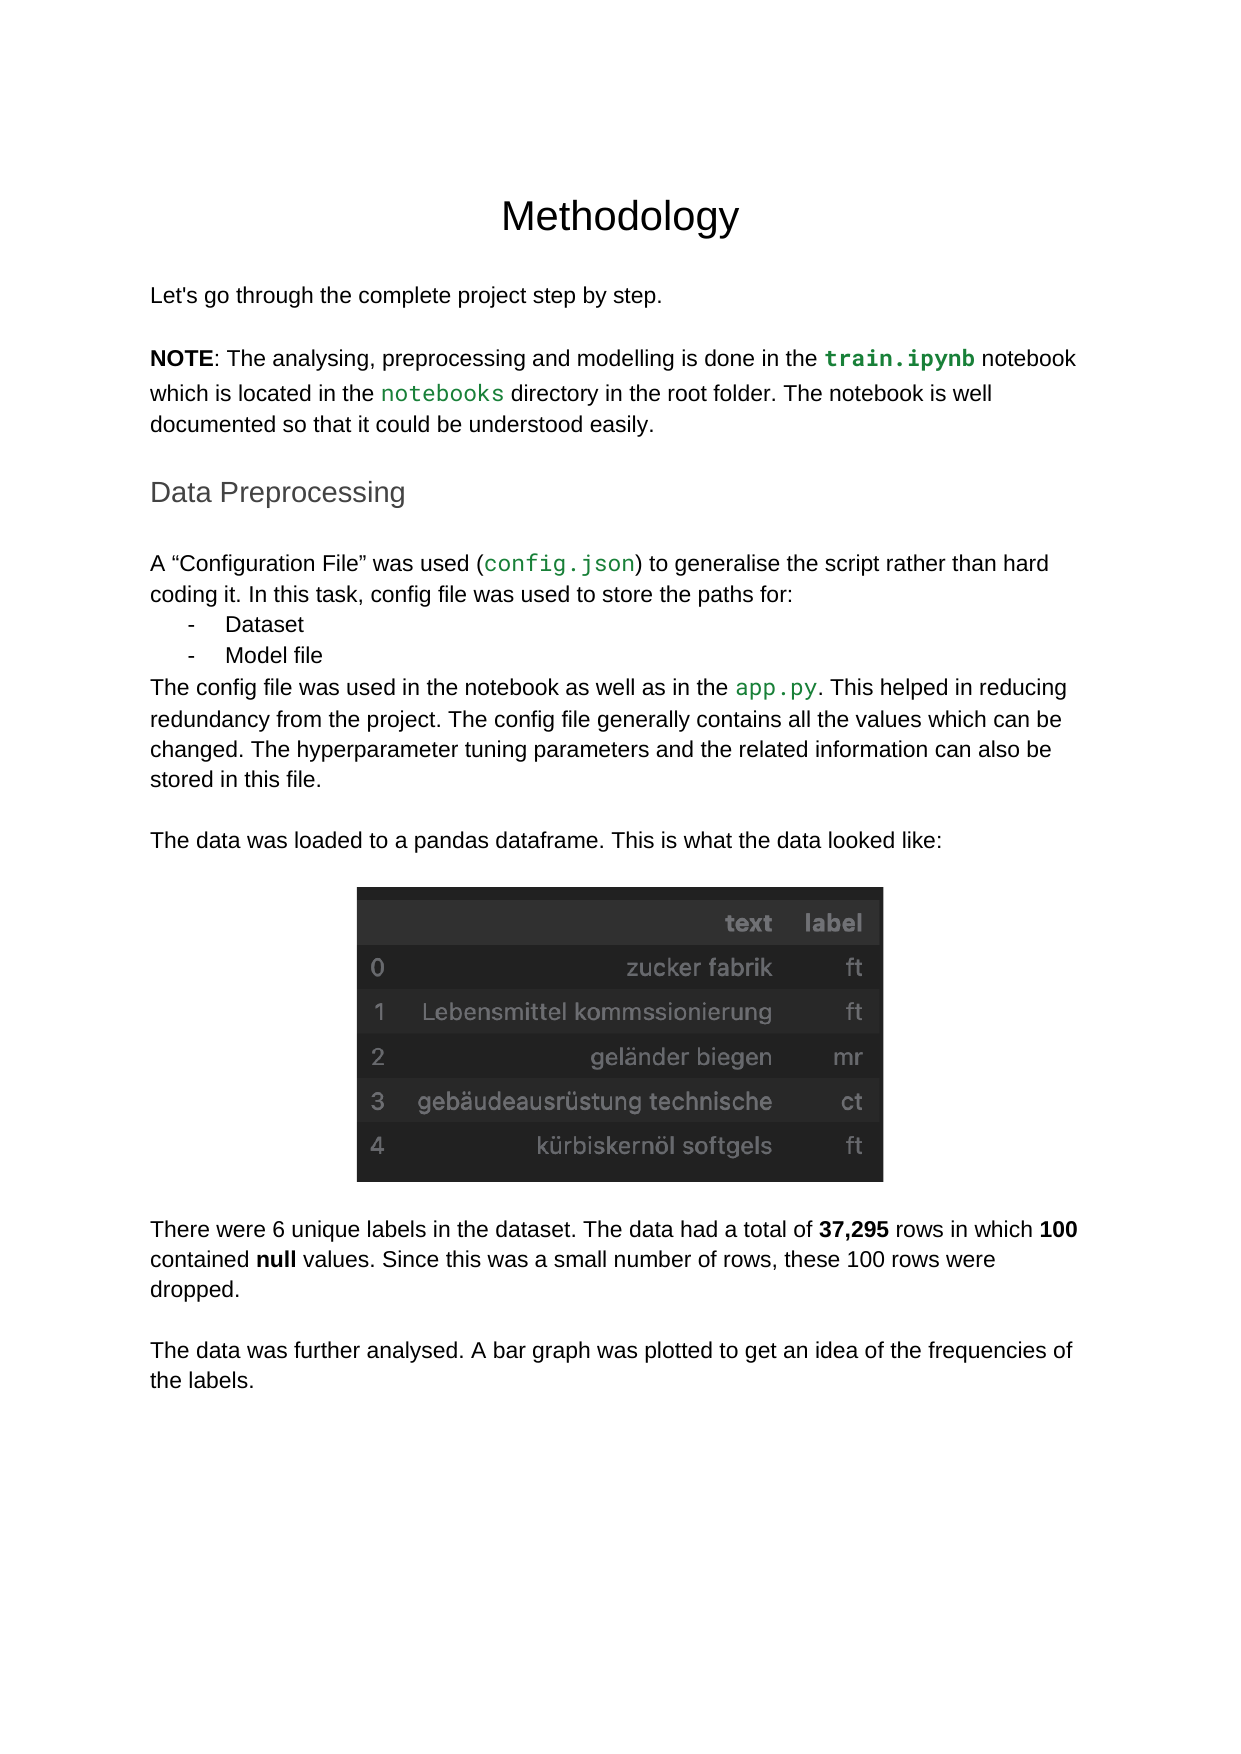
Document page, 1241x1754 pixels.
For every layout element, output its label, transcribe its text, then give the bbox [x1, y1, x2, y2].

text There were 6 unique labels in the dataset. The data had a total of 37,295 rows in which 100 contained null values. Since this was a small number of rows, these 100 rows were dropped. [150, 1216, 1090, 1303]
list Dataset [187, 611, 1090, 638]
text The data was loaded to a pandas dataframe. This is what the data looked like: [150, 827, 1090, 853]
text NOTE: The analysing, preprocessing and modelling is done in the train.ipynb notebook which is located in the notebooks directory in the root folder. The notebook is well documented so that it could be understood easily. [150, 343, 1090, 438]
subtitle Data Preprocessing [150, 475, 1090, 508]
text The data was further analysed. A bar graph was plotted to get an idea of the frequencies of the labels. [150, 1337, 1090, 1393]
text A “Configuration File” was used (config.json) to generalise the script rather than hard coding it. In this task, config file was used to store the paths for: [150, 547, 1090, 607]
picture [356, 887, 884, 1182]
subtitle Methodology [150, 192, 1090, 239]
text Let's go through the complete project step by step. [150, 282, 1090, 309]
list Model file [187, 642, 1090, 668]
text The config file was used in the notebook as well as in the app.py. This helped in reducing redundancy from the project. The config file generally contains all the values which can be changed. The hyperparameter tuning parameters and the related information can also be stored in this file. [150, 672, 1090, 793]
